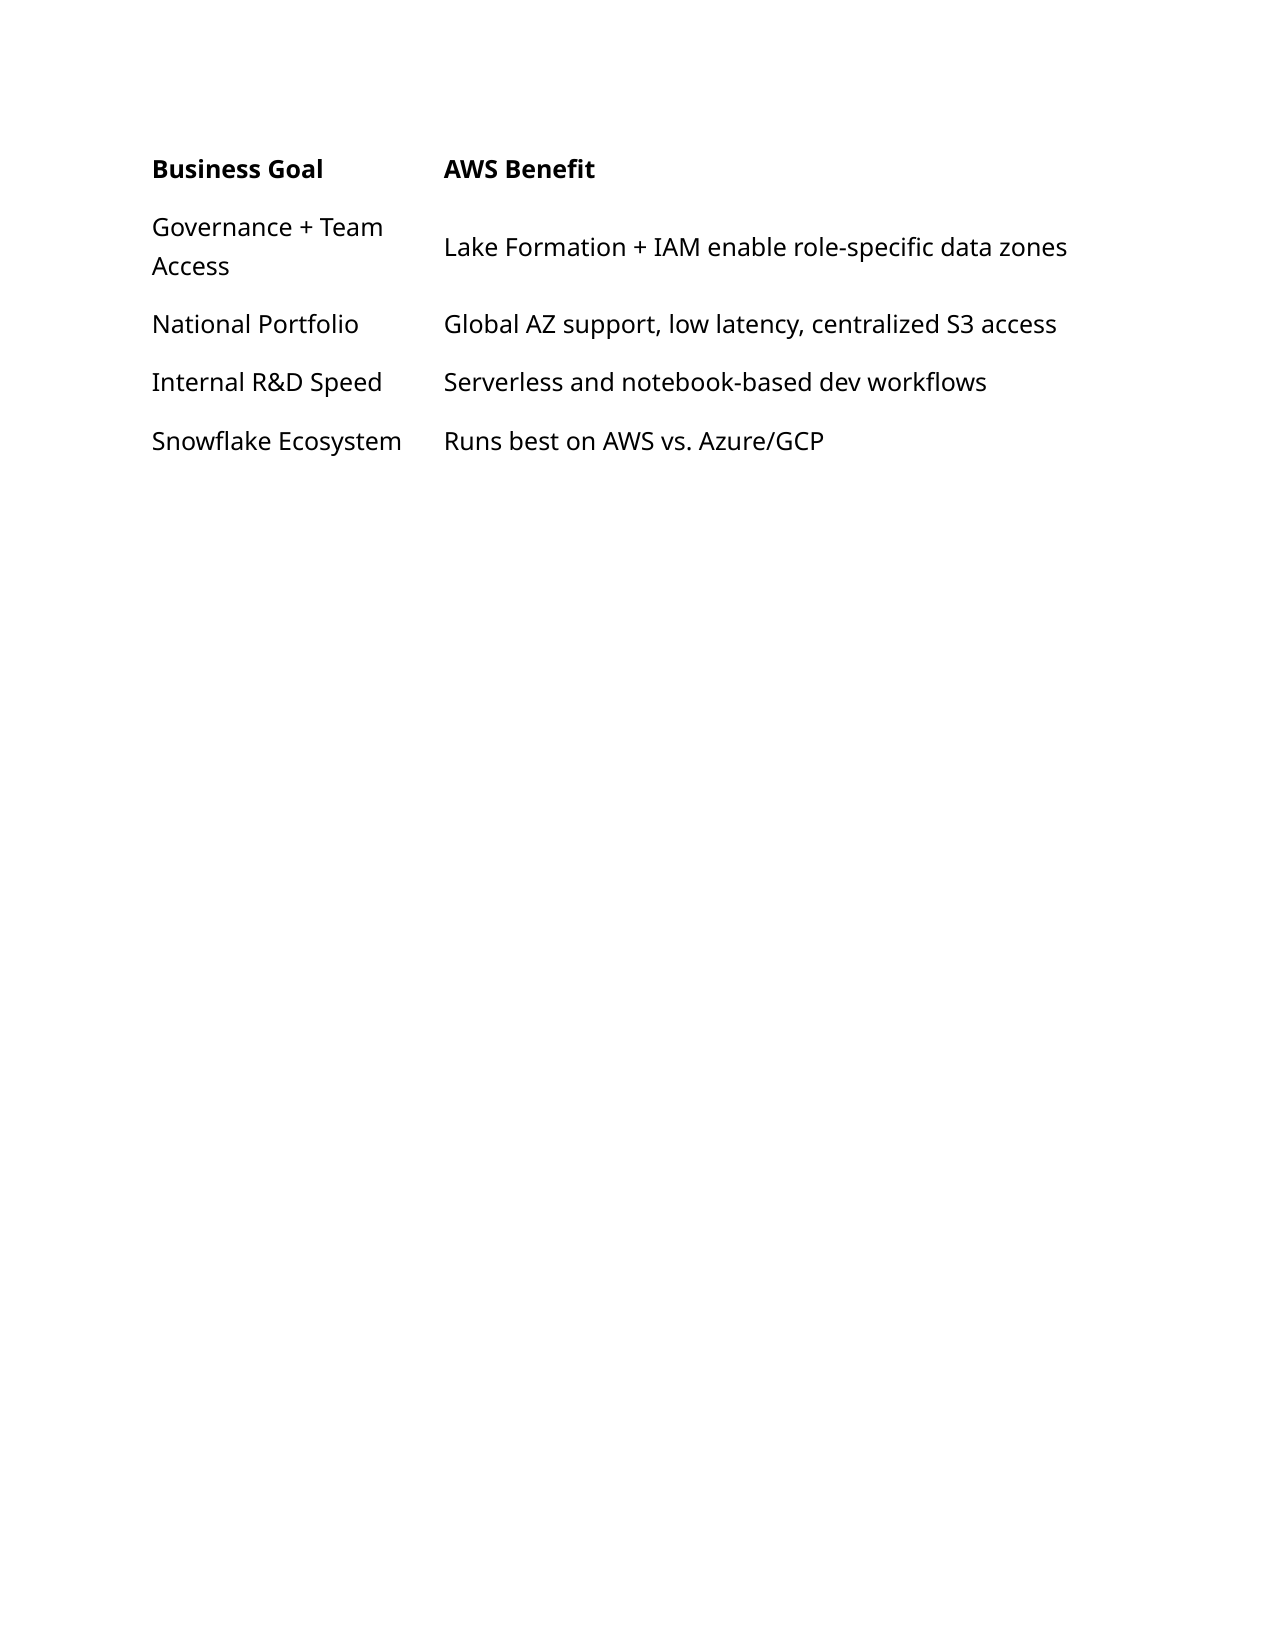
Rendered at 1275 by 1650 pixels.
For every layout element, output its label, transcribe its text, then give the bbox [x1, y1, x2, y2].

table_cell Global AZ support, low latency, centralized S3 access [442, 305, 1125, 363]
table_cell National Portfolio [150, 305, 442, 363]
table_header AWS Benefit [442, 150, 1125, 208]
table_cell Serverless and notebook-based dev workflows [442, 364, 1125, 422]
table_cell Snowflake Ecosystem [150, 422, 442, 480]
table_cell Governance + Team Access [150, 208, 442, 305]
table_cell Internal R&D Speed [150, 364, 442, 422]
table_header Business Goal [150, 150, 442, 208]
table_cell Lake Formation + IAM enable role-specific data zones [442, 208, 1125, 305]
table_cell Runs best on AWS vs. Azure/GCP [442, 422, 1125, 480]
